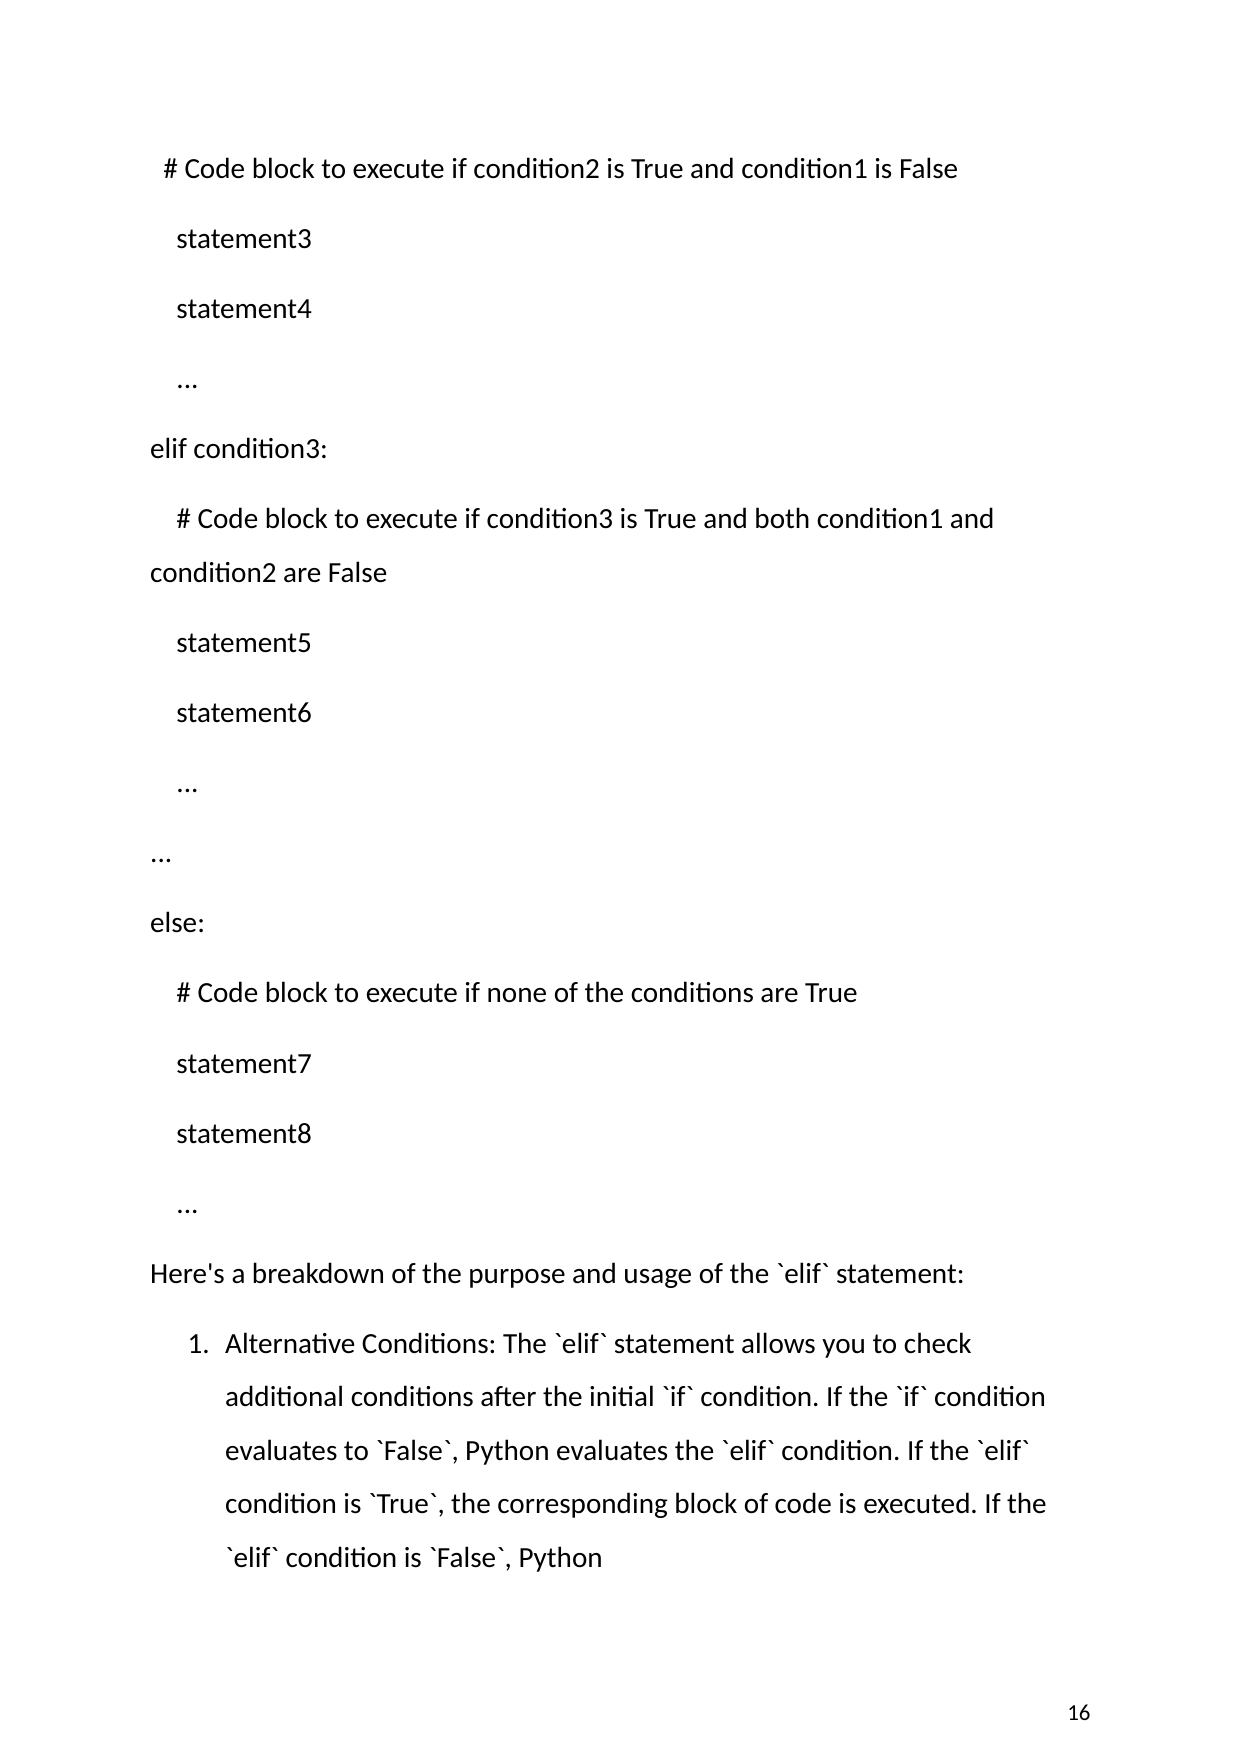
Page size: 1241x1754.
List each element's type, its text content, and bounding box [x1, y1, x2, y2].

text # Code block to execute if condition3 is True and both condition1 and condition2 are False [150, 501, 1090, 589]
text statement4 [150, 290, 1090, 326]
text ... [150, 764, 1090, 800]
text Here's a breakdown of the purpose and usage of the `elif` statement: [150, 1255, 1090, 1291]
text statement7 [150, 1045, 1090, 1080]
text elif condition3: [150, 430, 1090, 466]
text statement8 [150, 1115, 1090, 1150]
text else: [150, 904, 1090, 940]
text # Code block to execute if condition2 is True and condition1 is False [150, 150, 1090, 186]
text statement5 [150, 624, 1090, 660]
text statement3 [150, 220, 1090, 256]
list Alternative Conditions: The `elif` statement allows you to check additional conditions after the initial `if` condition. If the `if` condition evaluates to `False`, Python evaluates the `elif` condition. If the `elif` condition is `True`, the corresponding block of code is executed. If the `elif` condition is `False`, Python [187, 1325, 1090, 1574]
text ... [150, 1185, 1090, 1221]
text statement6 [150, 694, 1090, 730]
text ... [150, 360, 1090, 396]
text # Code block to execute if none of the conditions are True [150, 974, 1090, 1010]
text ... [150, 834, 1090, 870]
